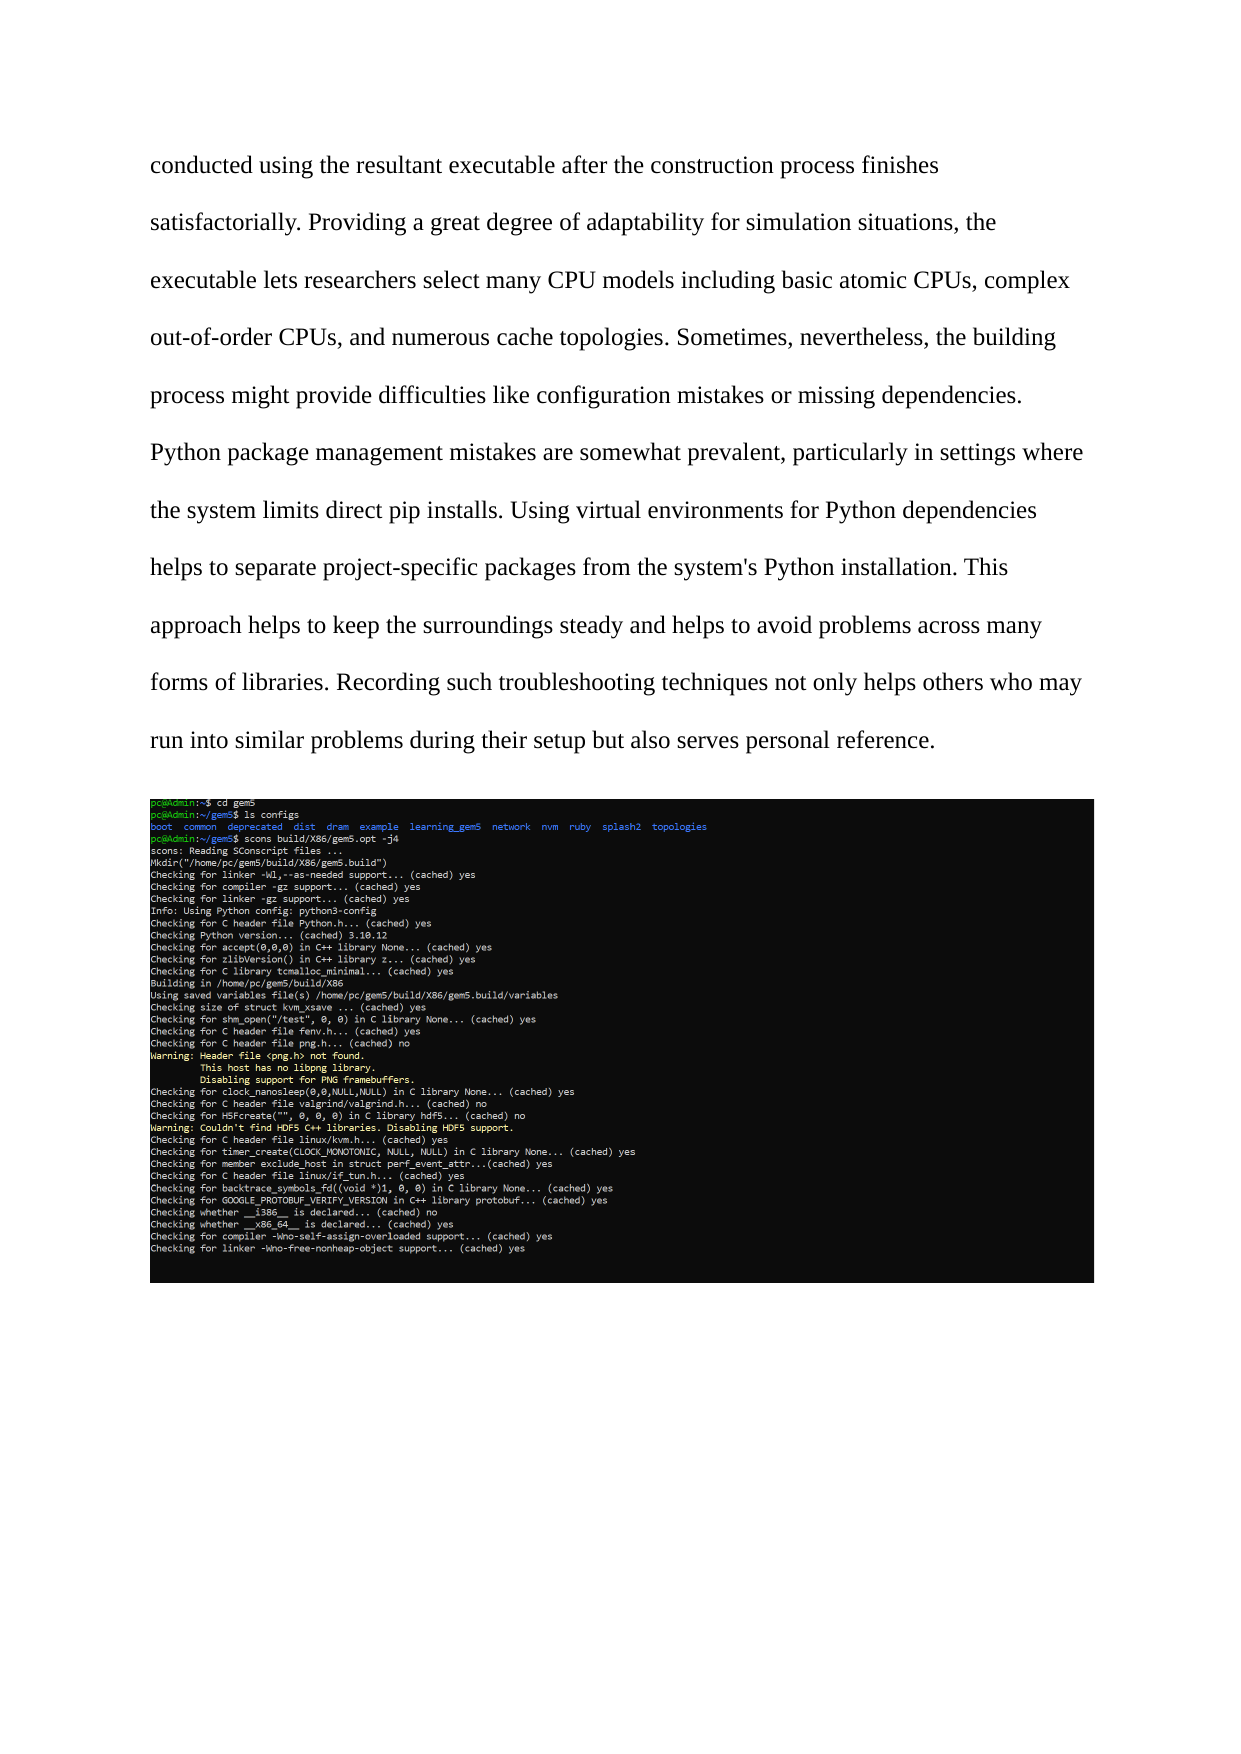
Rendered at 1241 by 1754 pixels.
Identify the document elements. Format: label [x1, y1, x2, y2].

picture [150, 799, 1095, 1283]
text [150, 150, 1090, 754]
